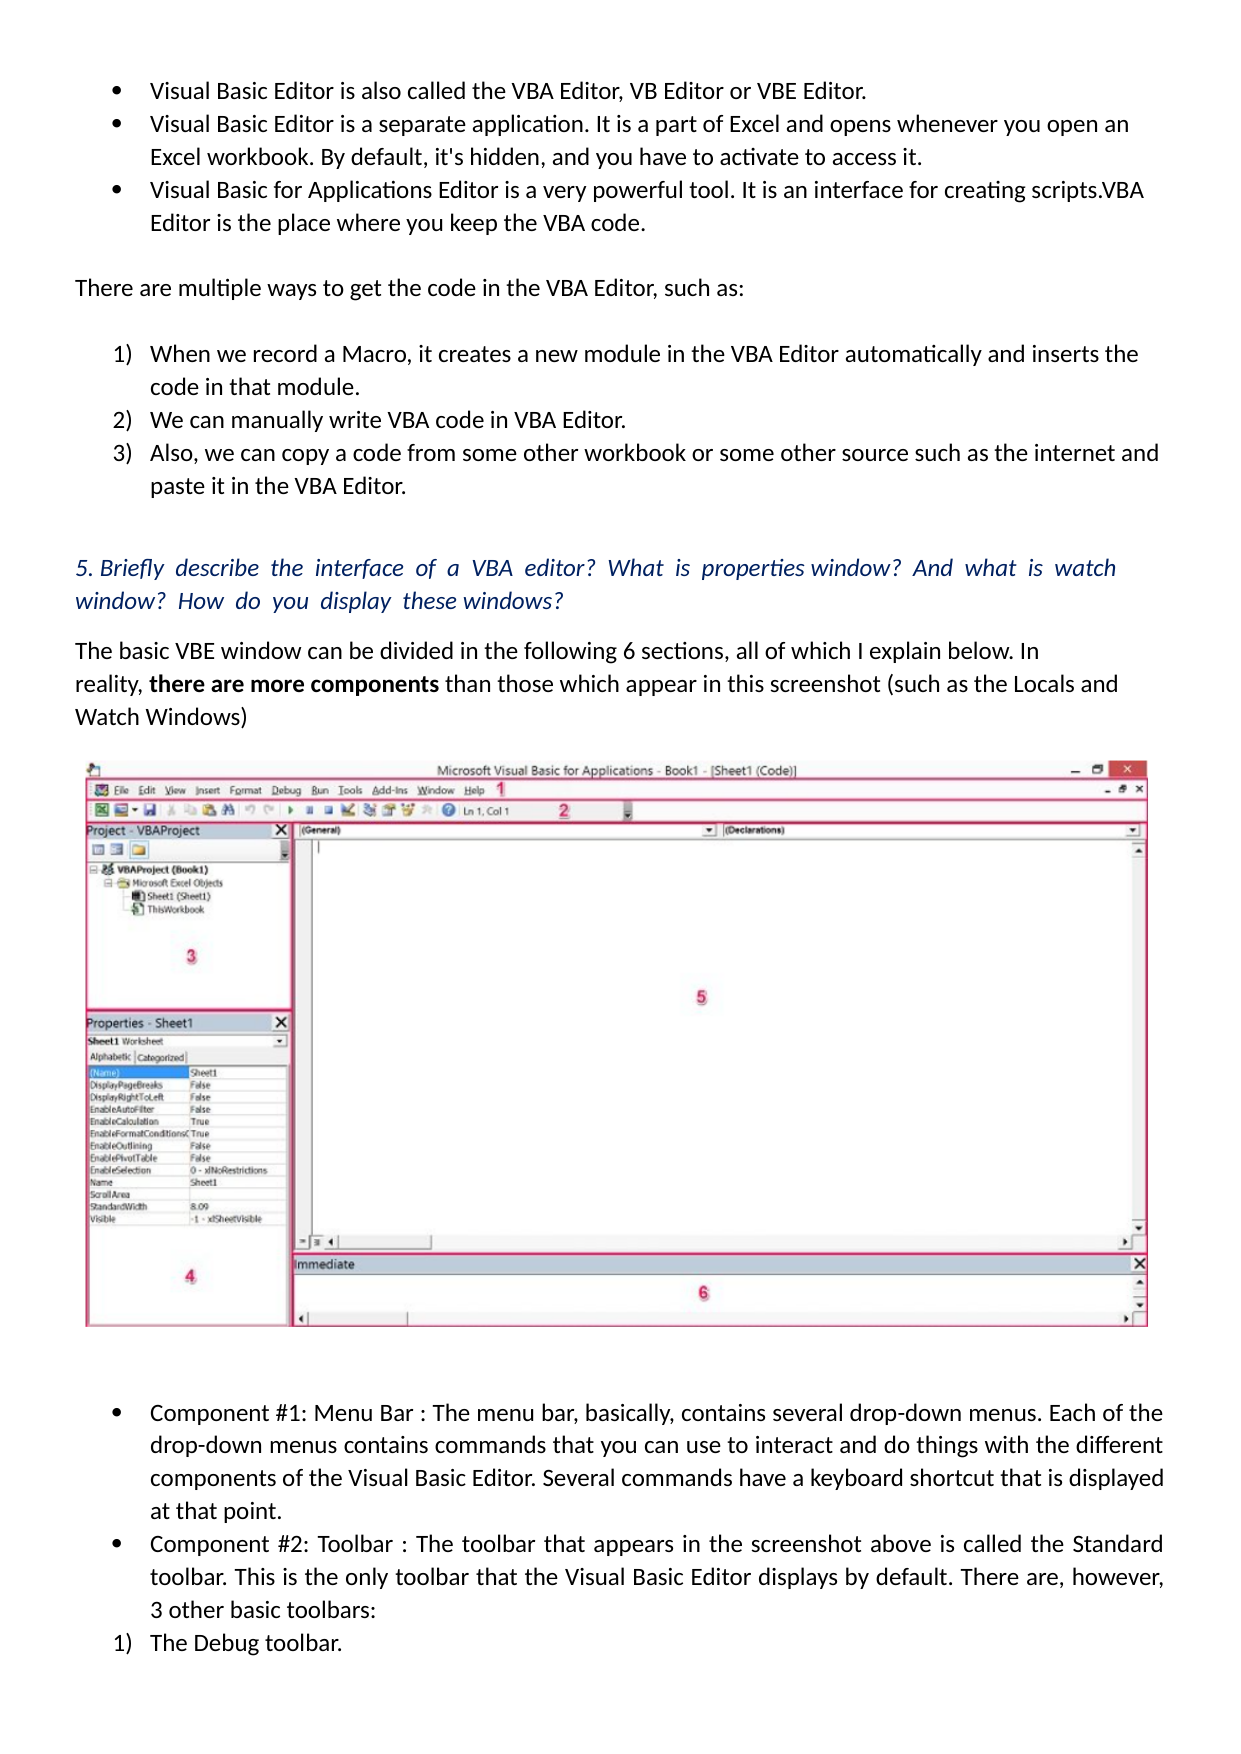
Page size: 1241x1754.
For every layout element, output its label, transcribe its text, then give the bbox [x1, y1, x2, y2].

list When we record a Macro, it creates a new module in the VBA Editor automatically and inserts the code in that module. [112, 338, 1165, 402]
list Component #1: Menu Bar : The menu bar, basically, contains several drop-down menus. Each of the drop-down menus contains commands that you can use to interact and do things with the different components of the Visual Basic Editor. Several commands have a keyboard shortcut that is displayed at that point. [112, 1397, 1165, 1526]
list Component #2: Toolbar : The toolbar that appears in the screenshot above is called the Standard toolbar. This is the only toolbar that the Visual Basic Editor displays by default. There are, however, 3 other basic toolbars: [112, 1528, 1165, 1625]
list Also, we can copy a code from some other workbook or some other source such as the internet and paste it in the VBA Editor. [112, 437, 1165, 501]
list Visual Basic for Applications Editor is a very powerful tool. It is an interface for creating scripts.VBA Editor is the place where you keep the VBA code. [112, 174, 1165, 237]
list The Debug toolbar. [112, 1627, 1165, 1658]
text There are multiple ways to get the code in the VBA Editor, such as: [75, 272, 1165, 303]
text The basic VBE window can be divided in the following 6 sections, all of which I explain below. In reality, there are more components than those which appear in this screenshot (such as the Locals and Watch Windows) [75, 635, 1165, 731]
list Visual Basic Editor is also called the VBA Editor, VB Editor or VBE Editor. [112, 75, 1165, 106]
text 5. Brieﬂy describe the interface of a VBA editor? What is properties window? And what is watch window? How do you display these windows? [75, 552, 1165, 616]
list We can manually write VBA code in VBA Editor. [112, 404, 1165, 435]
list Visual Basic Editor is a separate application. It is a part of Excel and opens whenever you open an Excel workbook. By default, it's hidden, and you have to activate to access it. [112, 108, 1165, 171]
picture [75, 750, 1166, 1329]
